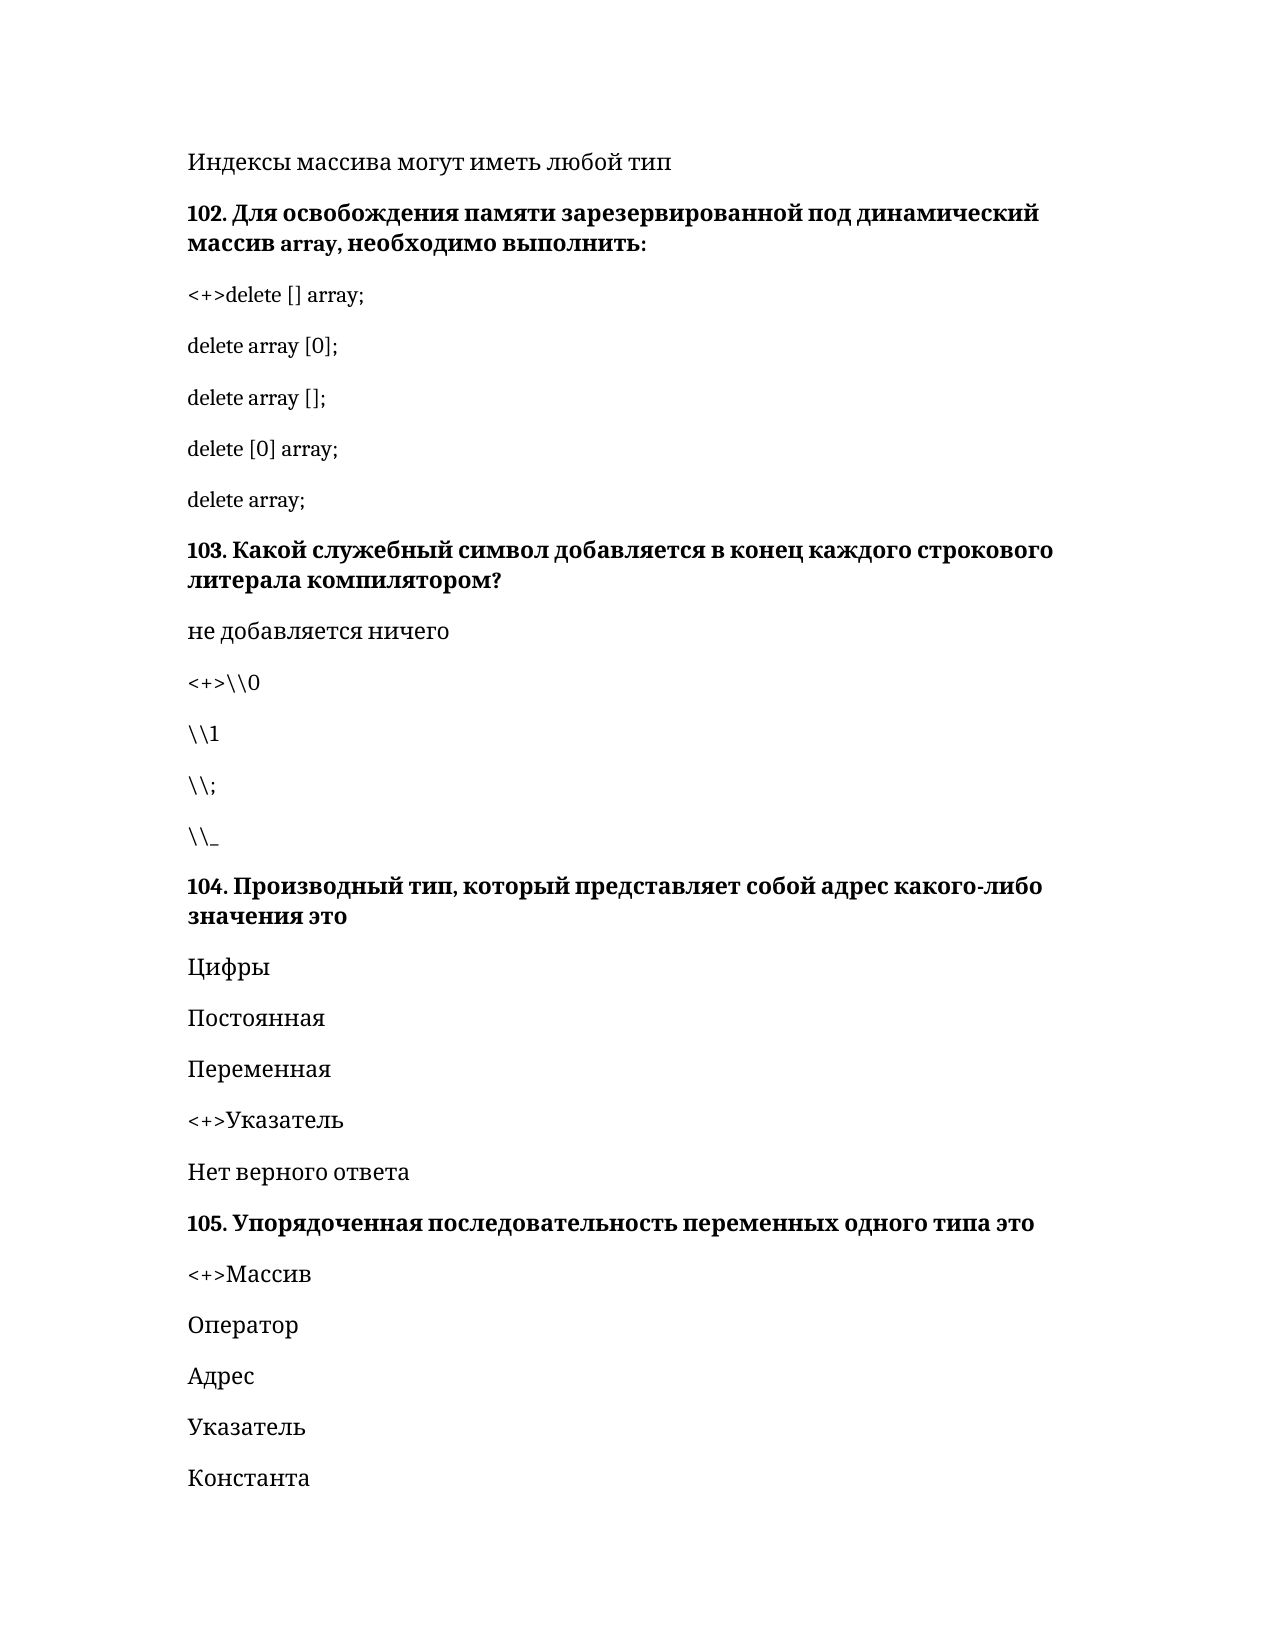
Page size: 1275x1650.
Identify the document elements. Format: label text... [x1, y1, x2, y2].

text Индексы массива могут иметь любой тип [187, 150, 1087, 176]
text \\_ [187, 823, 1087, 849]
text <+>Указатель [187, 1108, 1087, 1135]
text 103. Какой служебный символ добавляется в конец каждого строкового литерала компилятором? [187, 537, 1087, 594]
text Переменная [187, 1057, 1087, 1084]
text 104. Производный тип, который представляет собой адрес какого-либо значения это [187, 874, 1087, 931]
text <+>delete [] array; [187, 282, 1087, 309]
text delete array [0]; [187, 333, 1087, 360]
text 105. Упорядоченная последовательность переменных одного типа это [187, 1210, 1087, 1237]
text не добавляется ничего [187, 619, 1087, 645]
text Цифры [187, 955, 1087, 982]
text Указатель [187, 1414, 1087, 1441]
text Оператор [187, 1312, 1087, 1339]
text delete [0] array; [187, 435, 1087, 462]
text Нет верного ответа [187, 1159, 1087, 1186]
text Константа [187, 1466, 1087, 1492]
text Постоянная [187, 1006, 1087, 1033]
text Адрес [187, 1363, 1087, 1390]
text 102. Для освобождения памяти зарезервированной под динамический массив array, необходимо выполнить: [187, 201, 1087, 258]
text delete array []; [187, 384, 1087, 411]
text <+>\\0 [187, 670, 1087, 696]
text <+>Массив [187, 1261, 1087, 1288]
text \\1 [187, 721, 1087, 747]
text delete array; [187, 486, 1087, 513]
text \\; [187, 772, 1087, 798]
